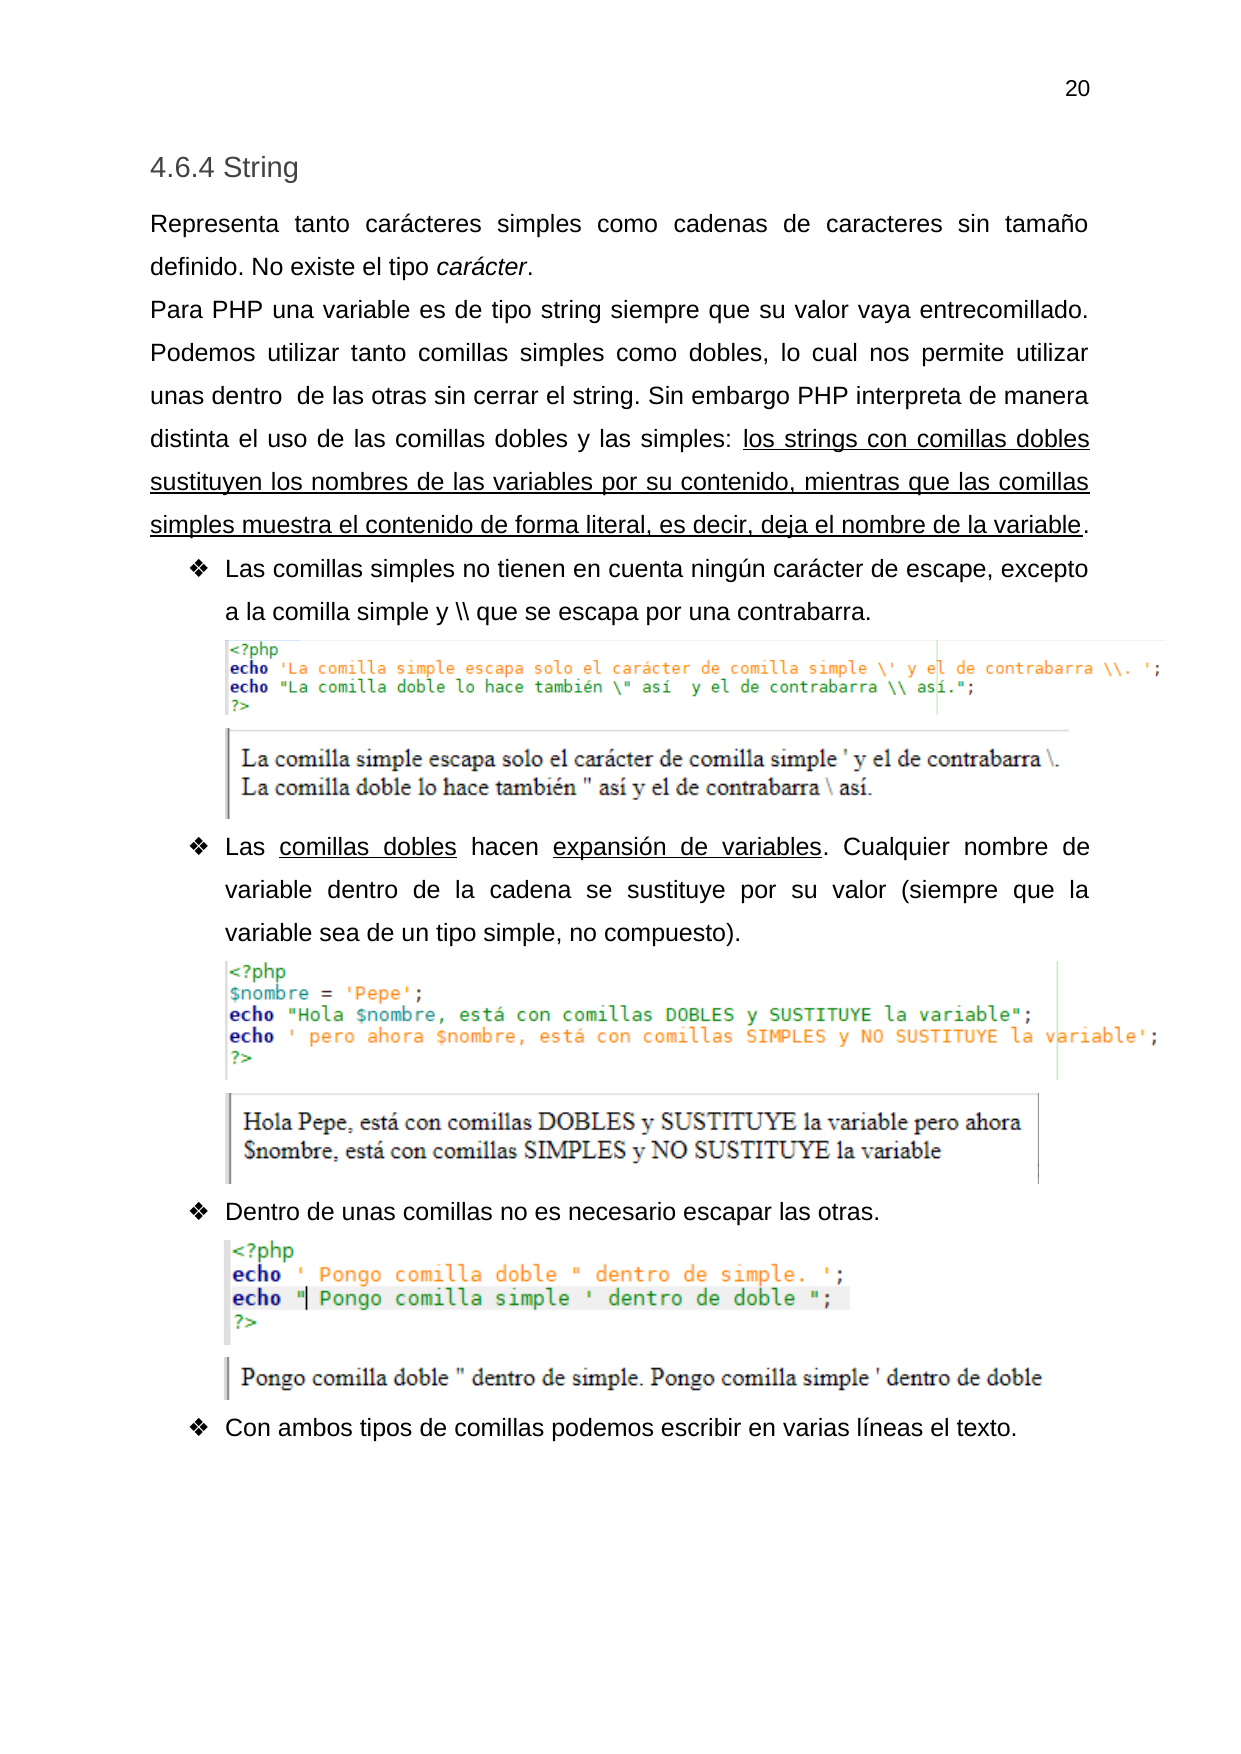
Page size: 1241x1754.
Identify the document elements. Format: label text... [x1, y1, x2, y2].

list Las comillas dobles hacen expansión de variables. Cualquier nombre de variable dentro de la cadena se sustituye por su valor (siempre que la variable sea de un tipo simple, no compuesto). [187, 832, 1090, 947]
subtitle 4.6.4 String [150, 150, 1090, 183]
text Para PHP una variable es de tipo string siempre que su valor vaya entrecomillado. Podemos utilizar tanto comillas simples como dobles, lo cual nos permite utilizar unas dentro de las otras sin cerrar el string. Sin embargo PHP interpreta de manera distinta el uso de las comillas dobles y las simples: los strings con comillas dobles sustituyen los nombres de las variables por su contenido, mientras que las comillas simples muestra el contenido de forma literal, es decir, deja el nombre de la variable. [150, 295, 1090, 492]
picture [223, 1240, 851, 1345]
text Para PHP una variable es de tipo string siempre que su valor vaya entrecomillado. Podemos utilizar tanto comillas simples como dobles, lo cual nos permite utilizar unas dentro de las otras sin cerrar el string. Sin embargo PHP interpreta de manera distinta el uso de las comillas dobles y las simples: los strings con comillas dobles sustituyen los nombres de las variables por su contenido, mientras que las comillas simples muestra el contenido de forma literal, es decir, deja el nombre de la variable. [150, 494, 1090, 539]
picture [225, 1093, 1039, 1184]
list Con ambos tipos de comillas podemos escribir en varias líneas el texto. [187, 1413, 1090, 1442]
picture [225, 961, 1166, 1080]
list Las comillas simples no tienen en cuenta ningún carácter de escape, excepto a la comilla simple y \\ que se escapa por una contrabarra. [187, 554, 1090, 626]
text Representa tanto carácteres simples como cadenas de caracteres sin tamaño definido. No existe el tipo carácter. [150, 209, 1090, 281]
picture [225, 640, 1166, 715]
list Dentro de unas comillas no es necesario escapar las otras. [187, 1197, 1090, 1226]
picture [223, 1357, 1065, 1400]
picture [225, 728, 1069, 819]
